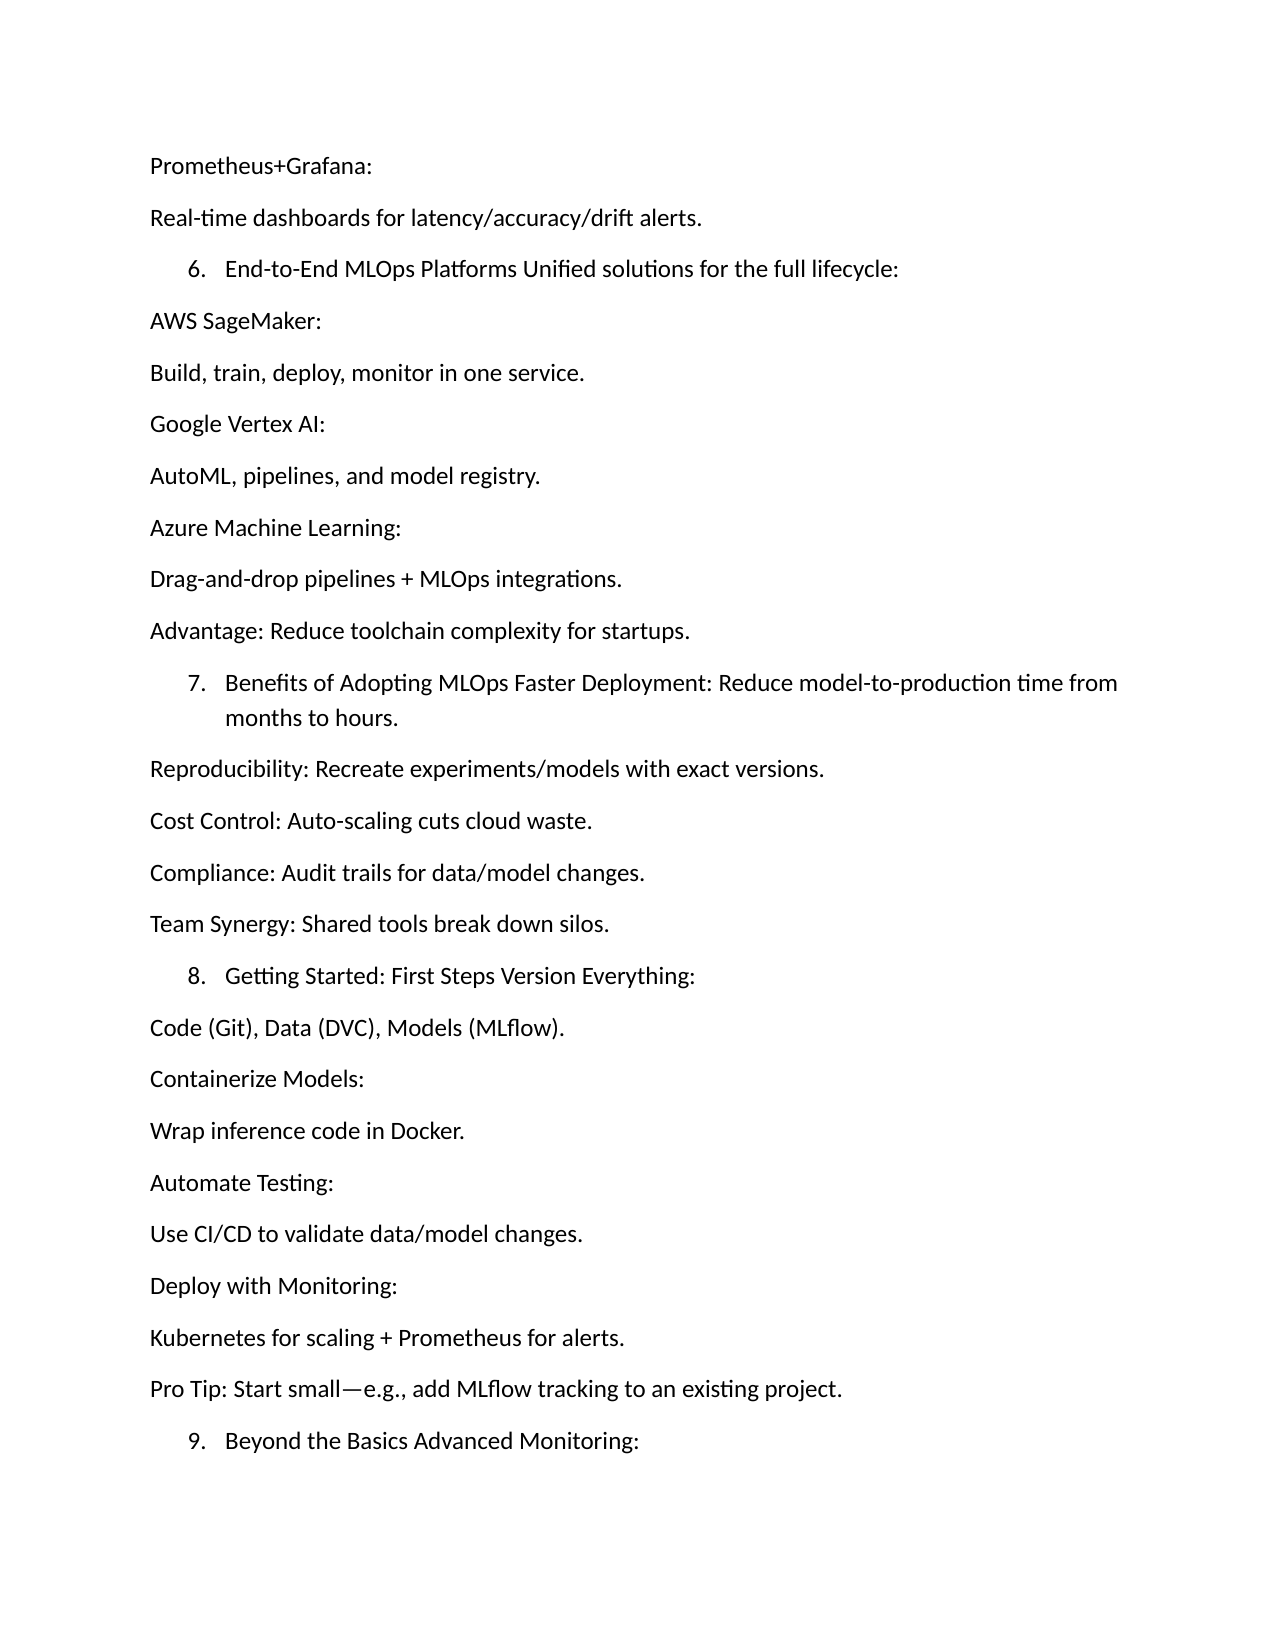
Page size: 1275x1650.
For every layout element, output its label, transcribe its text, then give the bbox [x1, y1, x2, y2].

text Wrap inference code in Docker. [150, 1115, 1125, 1146]
text Google Vertex AI: [150, 408, 1125, 439]
text Automate Testing: [150, 1167, 1125, 1197]
list Getting Started: First Steps Version Everything: [187, 960, 1125, 991]
text Advantage: Reduce toolchain complexity for startups. [150, 615, 1125, 646]
text Compliance: Audit trails for data/model changes. [150, 857, 1125, 887]
list End-to-End MLOps Platforms Unified solutions for the full lifecycle: [187, 253, 1125, 284]
text Prometheus+Grafana: [150, 150, 1125, 181]
text Team Synergy: Shared tools break down silos. [150, 908, 1125, 939]
text AWS SageMaker: [150, 305, 1125, 336]
text AutoML, pipelines, and model registry. [150, 460, 1125, 491]
text Code (Git), Data (DVC), Models (MLflow). [150, 1012, 1125, 1042]
text Use CI/CD to validate data/model changes. [150, 1218, 1125, 1249]
list Benefits of Adopting MLOps Faster Deployment: Reduce model-to-production time from months to hours. [187, 667, 1125, 732]
text Drag-and-drop pipelines + MLOps integrations. [150, 563, 1125, 594]
text Cost Control: Auto-scaling cuts cloud waste. [150, 805, 1125, 836]
text Pro Tip: Start small—e.g., add MLflow tracking to an existing project. [150, 1373, 1125, 1404]
text Containerize Models: [150, 1063, 1125, 1094]
text Build, train, deploy, monitor in one service. [150, 357, 1125, 387]
text Kubernetes for scaling + Prometheus for alerts. [150, 1322, 1125, 1352]
text Reproducibility: Recreate experiments/models with exact versions. [150, 753, 1125, 784]
list Beyond the Basics Advanced Monitoring: [187, 1425, 1125, 1456]
text Deploy with Monitoring: [150, 1270, 1125, 1301]
text Real-time dashboards for latency/accuracy/drift alerts. [150, 202, 1125, 232]
text Azure Machine Learning: [150, 512, 1125, 542]
